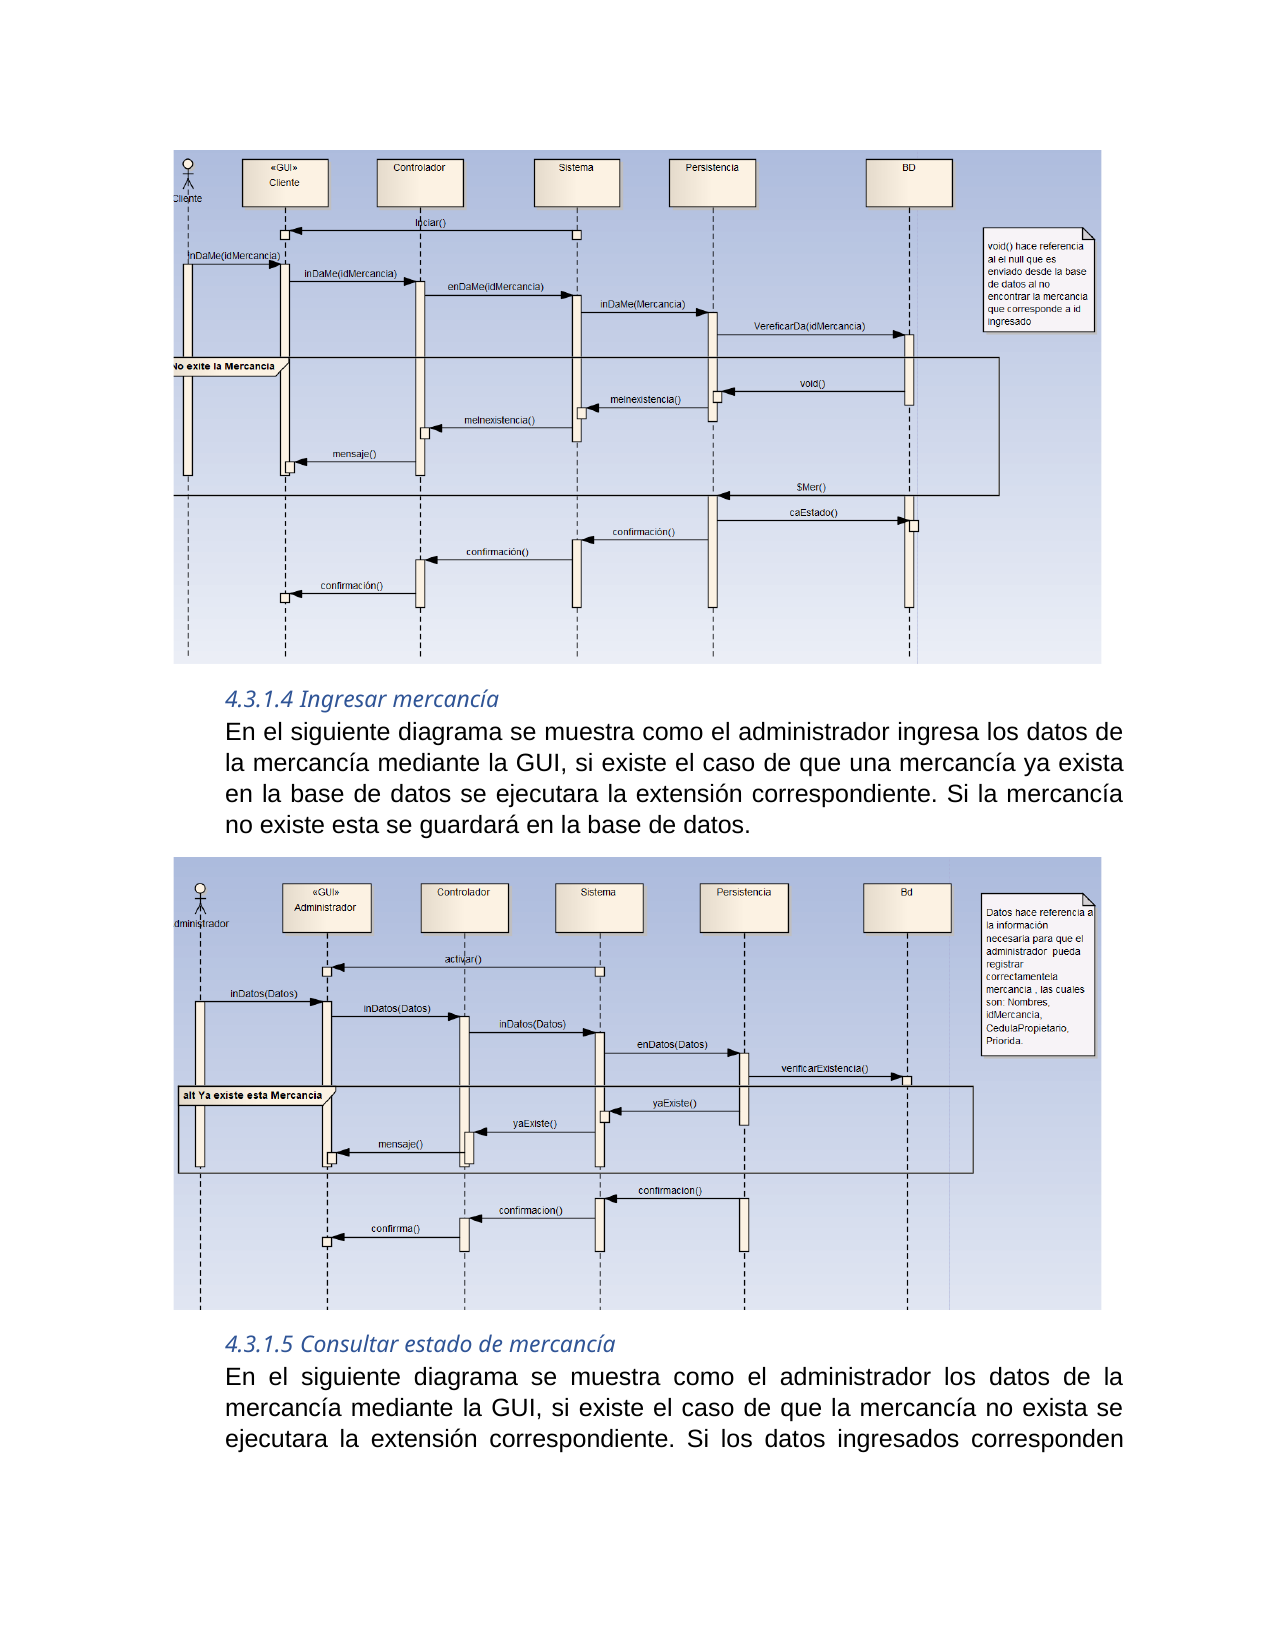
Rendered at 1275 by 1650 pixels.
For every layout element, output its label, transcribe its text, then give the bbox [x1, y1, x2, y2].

picture [173, 857, 1102, 1310]
subtitle Ingresar mercancía [225, 683, 1125, 714]
picture [173, 150, 1102, 664]
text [225, 1362, 1125, 1453]
text En el siguiente diagrama se muestra como el administrador ingresa los datos de la mercancía mediante la GUI, si existe el caso de que una mercancía ya exista en la base de datos se ejecutara la extensión correspondiente. Si la mercancía no existe esta se guardará en la base de datos. [225, 717, 1125, 838]
subtitle Consultar estado de mercancía [225, 1328, 1125, 1360]
